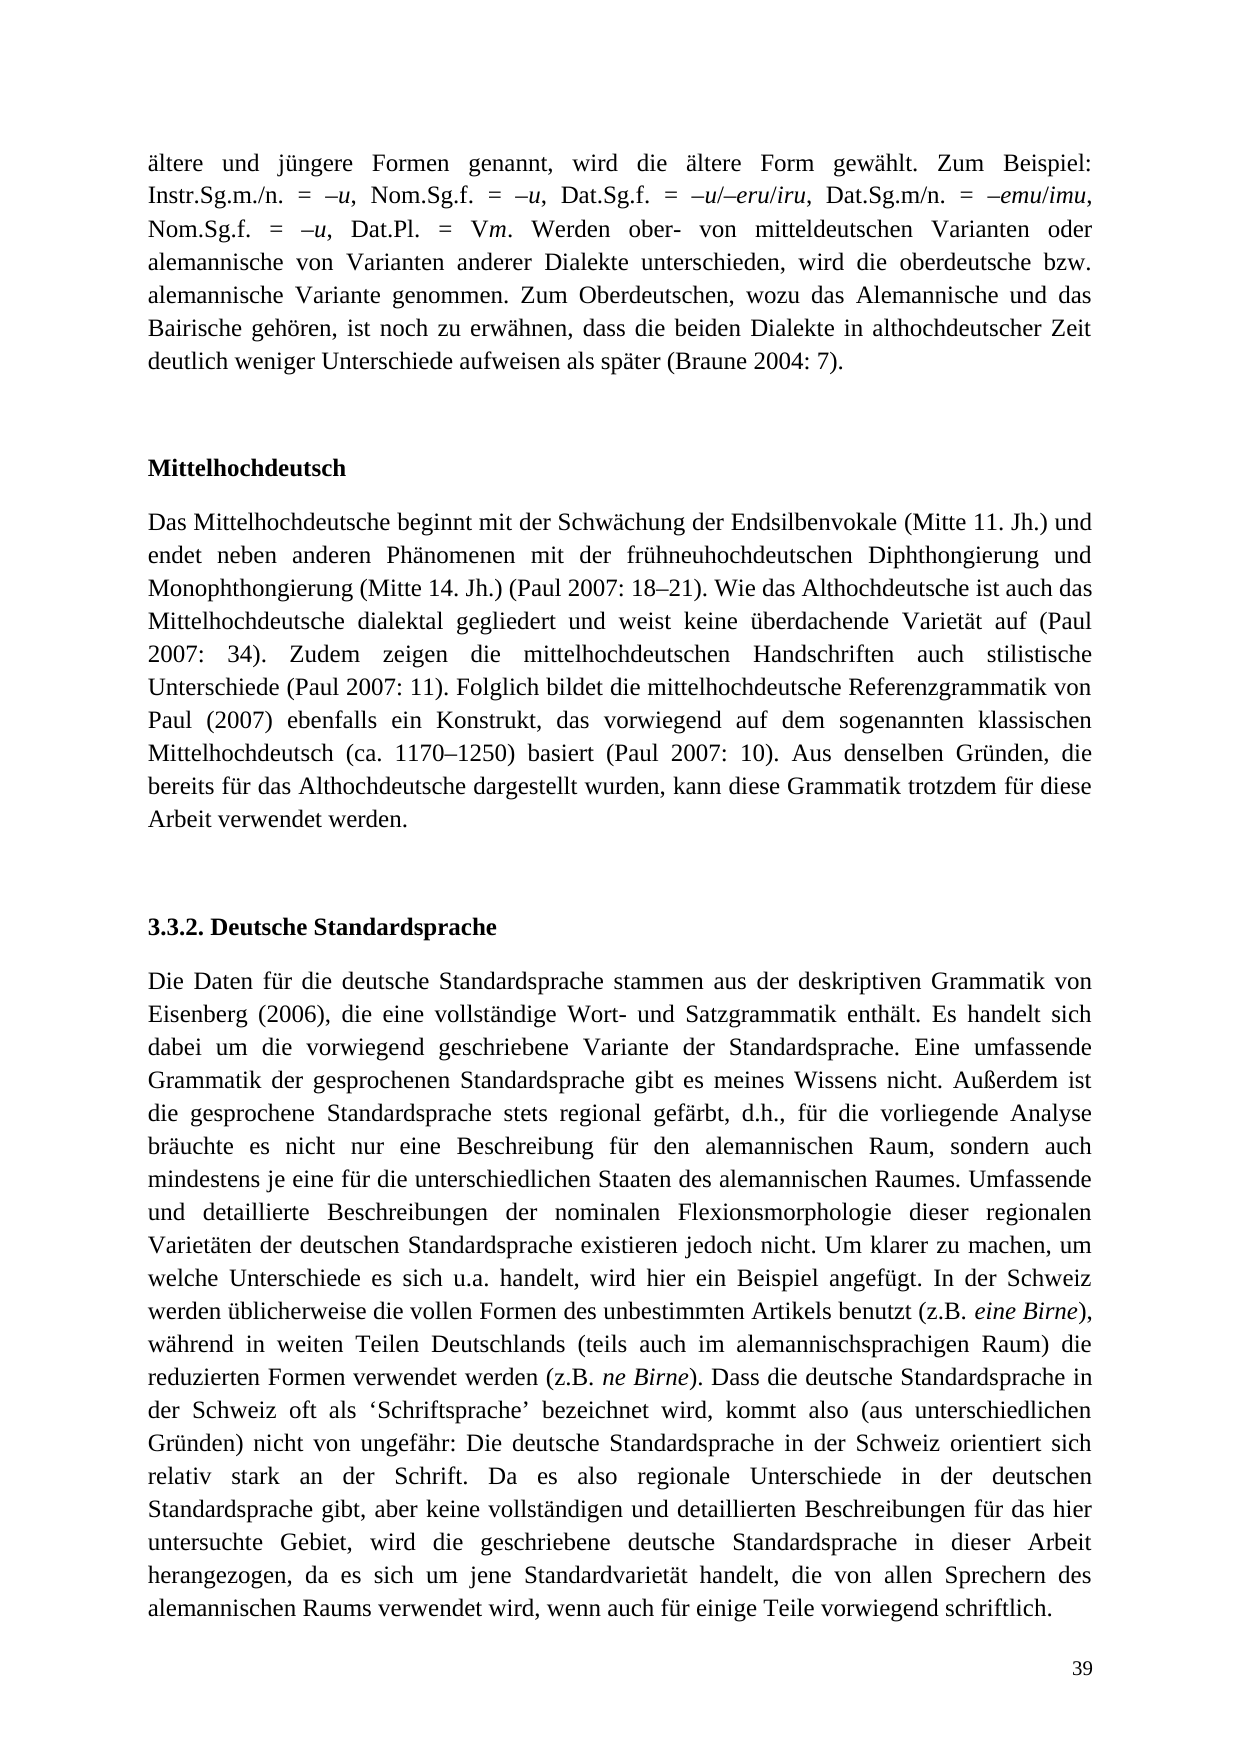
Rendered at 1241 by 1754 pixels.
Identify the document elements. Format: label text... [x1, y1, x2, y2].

text Das Mittelhochdeutsche beginnt mit der Schwächung der Endsilbenvokale (Mitte 11. Jh.) und endet neben anderen Phänomenen mit der frühneuhochdeutschen Diphthongierung und Monophthongierung (Mitte 14. Jh.) (Paul 2007: 18–21). Wie das Althochdeutsche ist auch das Mittelhochdeutsche dialektal gegliedert und weist keine überdachende Varietät auf (Paul 2007: 34). Zudem zeigen die mittelhochdeutschen Handschriften auch stilistische Unterschiede (Paul 2007: 11). Folglich bildet die mittelhochdeutsche Referenzgrammatik von Paul (2007) ebenfalls ein Konstrukt, das vorwiegend auf dem sogenannten klassischen Mittelhochdeutsch (ca. 1170–1250) basiert (Paul 2007: 10). Aus denselben Gründen, die bereits für das Althochdeutsche dargestellt wurden, kann diese Grammatik trotzdem für diese Arbeit verwendet werden. [148, 507, 1093, 833]
text Die Daten für die deutsche Standardsprache stammen aus der deskriptiven Grammatik von Eisenberg (2006), die eine vollständige Wort- und Satzgrammatik enthält. Es handelt sich dabei um die vorwiegend geschriebene Variante der Standardsprache. Eine umfassende Grammatik der gesprochenen Standardsprache gibt es meines Wissens nicht. Außerdem ist die gesprochene Standardsprache stets regional gefärbt, d.h., für die vorliegende Analyse bräuchte es nicht nur eine Beschreibung für den alemannischen Raum, sondern auch mindestens je eine für die unterschiedlichen Staaten des alemannischen Raumes. Umfassende und detaillierte Beschreibungen der nominalen Flexionsmorphologie dieser regionalen Varietäten der deutschen Standardsprache existieren jedoch nicht. Um klarer zu machen, um welche Unterschiede es sich u.a. handelt, wird hier ein Beispiel angefügt. In der Schweiz werden üblicherweise die vollen Formen des unbestimmten Artikels benutzt (z.B. eine Birne), während in weiten Teilen Deutschlands (teils auch im alemannischsprachigen Raum) die reduzierten Formen verwendet werden (z.B. ne Birne). Dass die deutsche Standardsprache in der Schweiz oft als ʻSchriftspracheʼ bezeichnet wird, kommt also (aus unterschiedlichen Gründen) nicht von ungefähr: Die deutsche Standardsprache in der Schweiz orientiert sich relativ stark an der Schrift. Da es also regionale Unterschiede in der deutschen Standardsprache gibt, aber keine vollständigen und detaillierten Beschreibungen für das hier untersuchte Gebiet, wird die geschriebene deutsche Standardsprache in dieser Arbeit herangezogen, da es sich um jene Standardvarietät handelt, die von allen Sprechern des alemannischen Raums verwendet wird, wenn auch für einige Teile vorwiegend schriftlich. [148, 966, 1093, 1622]
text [148, 148, 1093, 374]
text Mittelhochdeutsch [148, 453, 1093, 482]
text 3.3.2. Deutsche Standardsprache [148, 912, 1093, 941]
